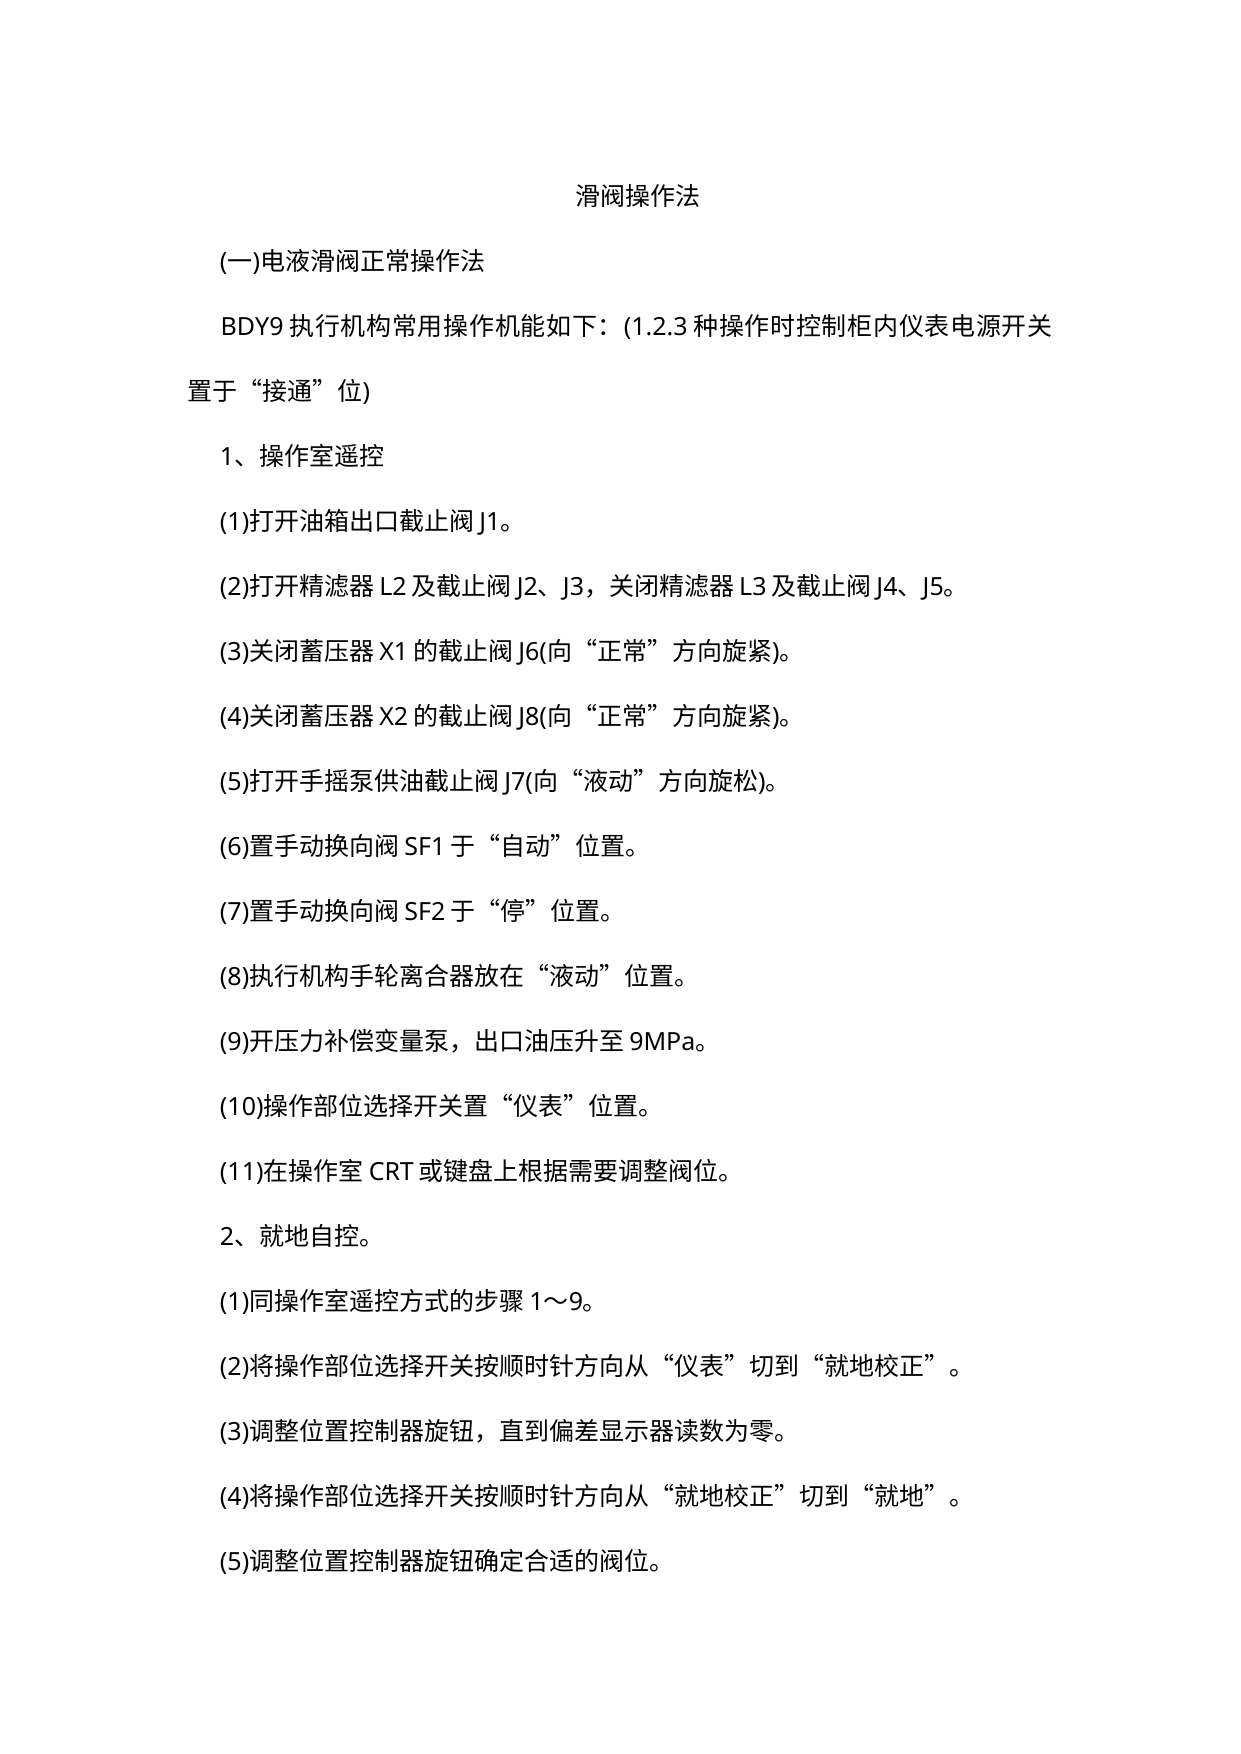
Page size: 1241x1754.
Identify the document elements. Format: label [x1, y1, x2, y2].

text [187, 162, 1053, 1592]
